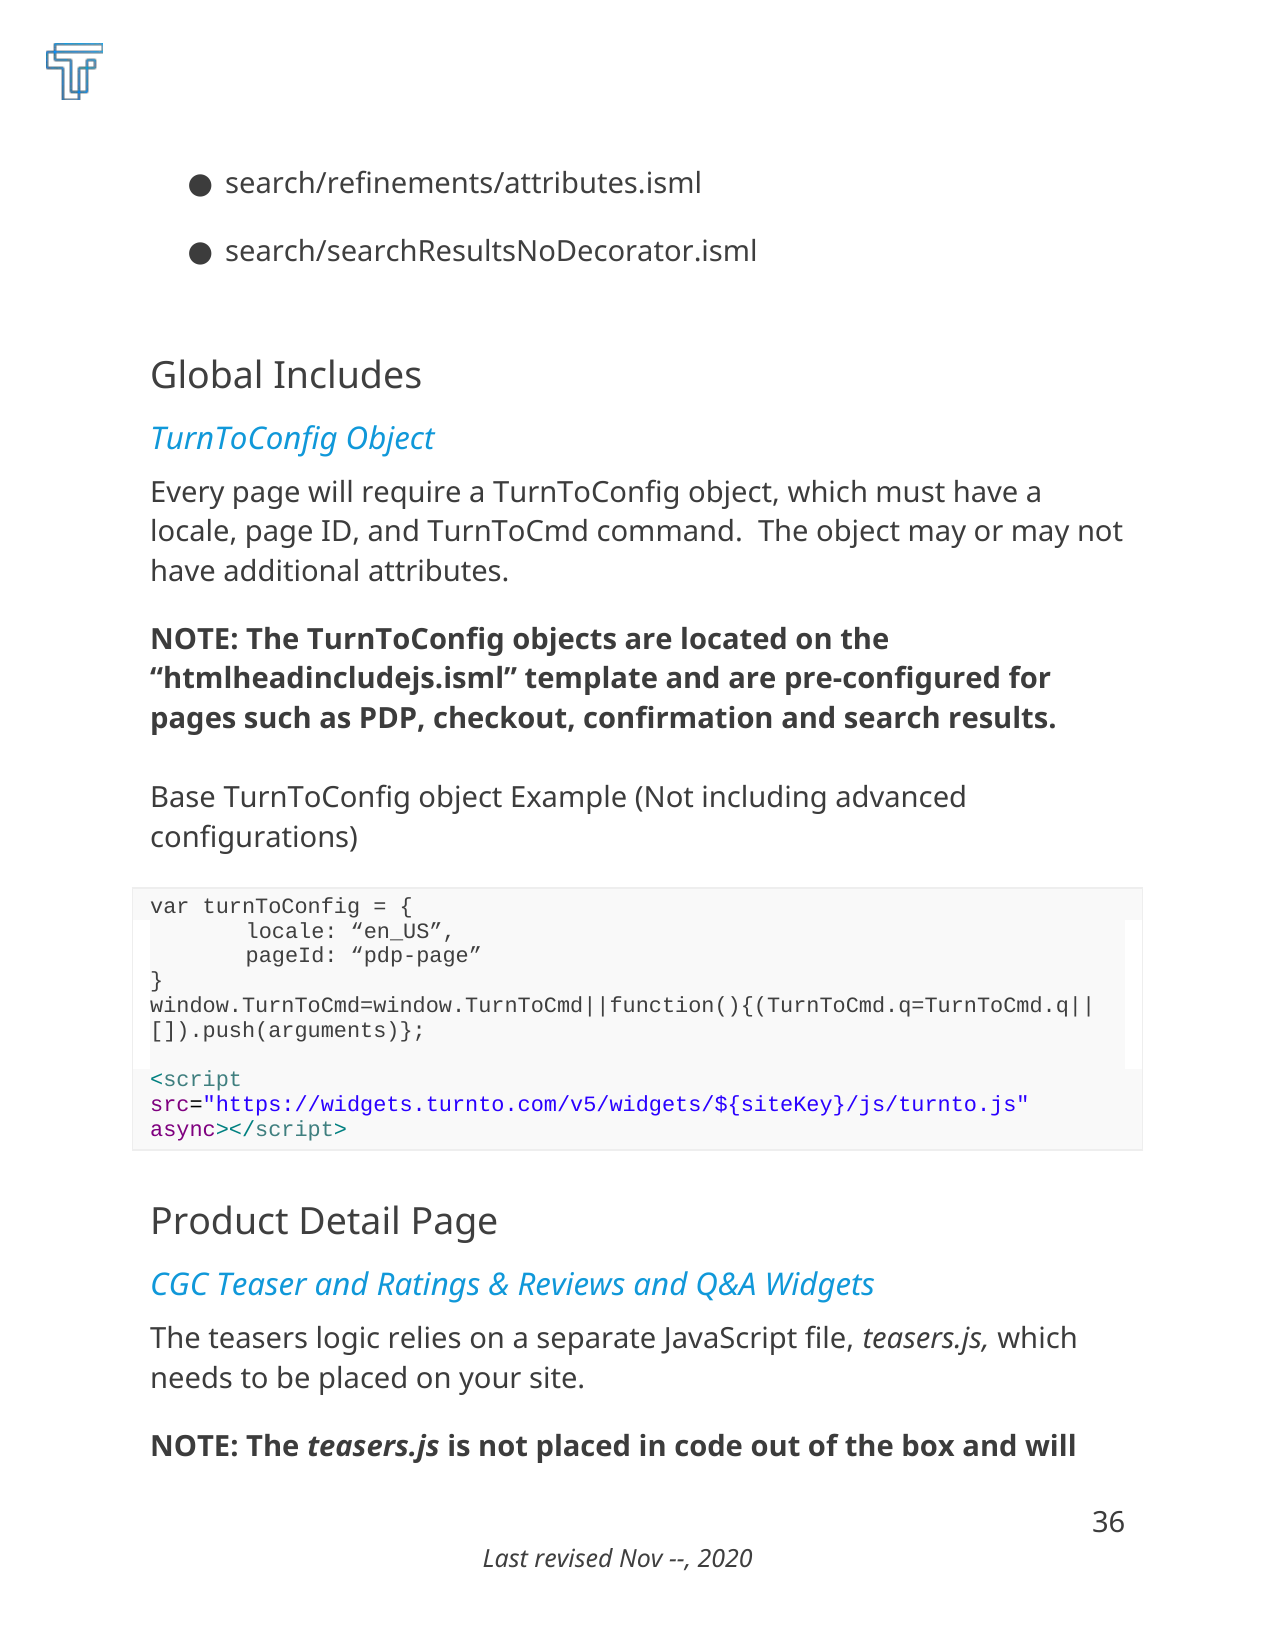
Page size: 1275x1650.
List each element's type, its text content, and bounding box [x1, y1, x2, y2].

subtitle CGC Teaser and Ratings & Reviews and Q&A Widgets [150, 1262, 1125, 1305]
list search/refinements/attributes.isml [187, 150, 1125, 210]
text The teasers logic relies on a separate JavaScript file, teasers.js, which needs to be placed on your site. [150, 1317, 1125, 1397]
text } [150, 969, 1125, 994]
subtitle Product Detail Page [150, 1195, 1125, 1246]
text locale: “en_US”, [150, 920, 1125, 945]
text Every page will require a TurnToConfig object, which must have a locale, page ID, and TurnToCmd command. The object may or may not have additional attributes. [150, 471, 1125, 590]
text Base TurnToConfig object Example (Not including advanced configurations) [150, 777, 1125, 856]
text NOTE: The TurnToConfig objects are located on the “htmlheadincludejs.isml” template and are pre-configured for pages such as PDP, checkout, confirmation and search results. [150, 618, 1125, 737]
list search/searchResultsNoDecorator.isml [187, 219, 1125, 278]
text var turnToConfig = { [133, 889, 1142, 920]
text <script src="https://widgets.turnto.com/v5/widgets/${siteKey}/js/turnto.js" async></script> [133, 1061, 1142, 1149]
picture [46, 43, 103, 100]
subtitle Global Includes [150, 348, 1125, 399]
text pageId: “pdp-page” [150, 945, 1125, 969]
text NOTE: The teasers.js is not placed in code out of the box and will need to be placed with other included JavaScript files. [150, 1425, 1125, 1464]
text window.TurnToCmd=window.TurnToCmd||function(){(TurnToCmd.q=TurnToCmd.q||[]).push(arguments)}; [150, 994, 1125, 1044]
subtitle TurnToConfig Object [150, 416, 1125, 458]
